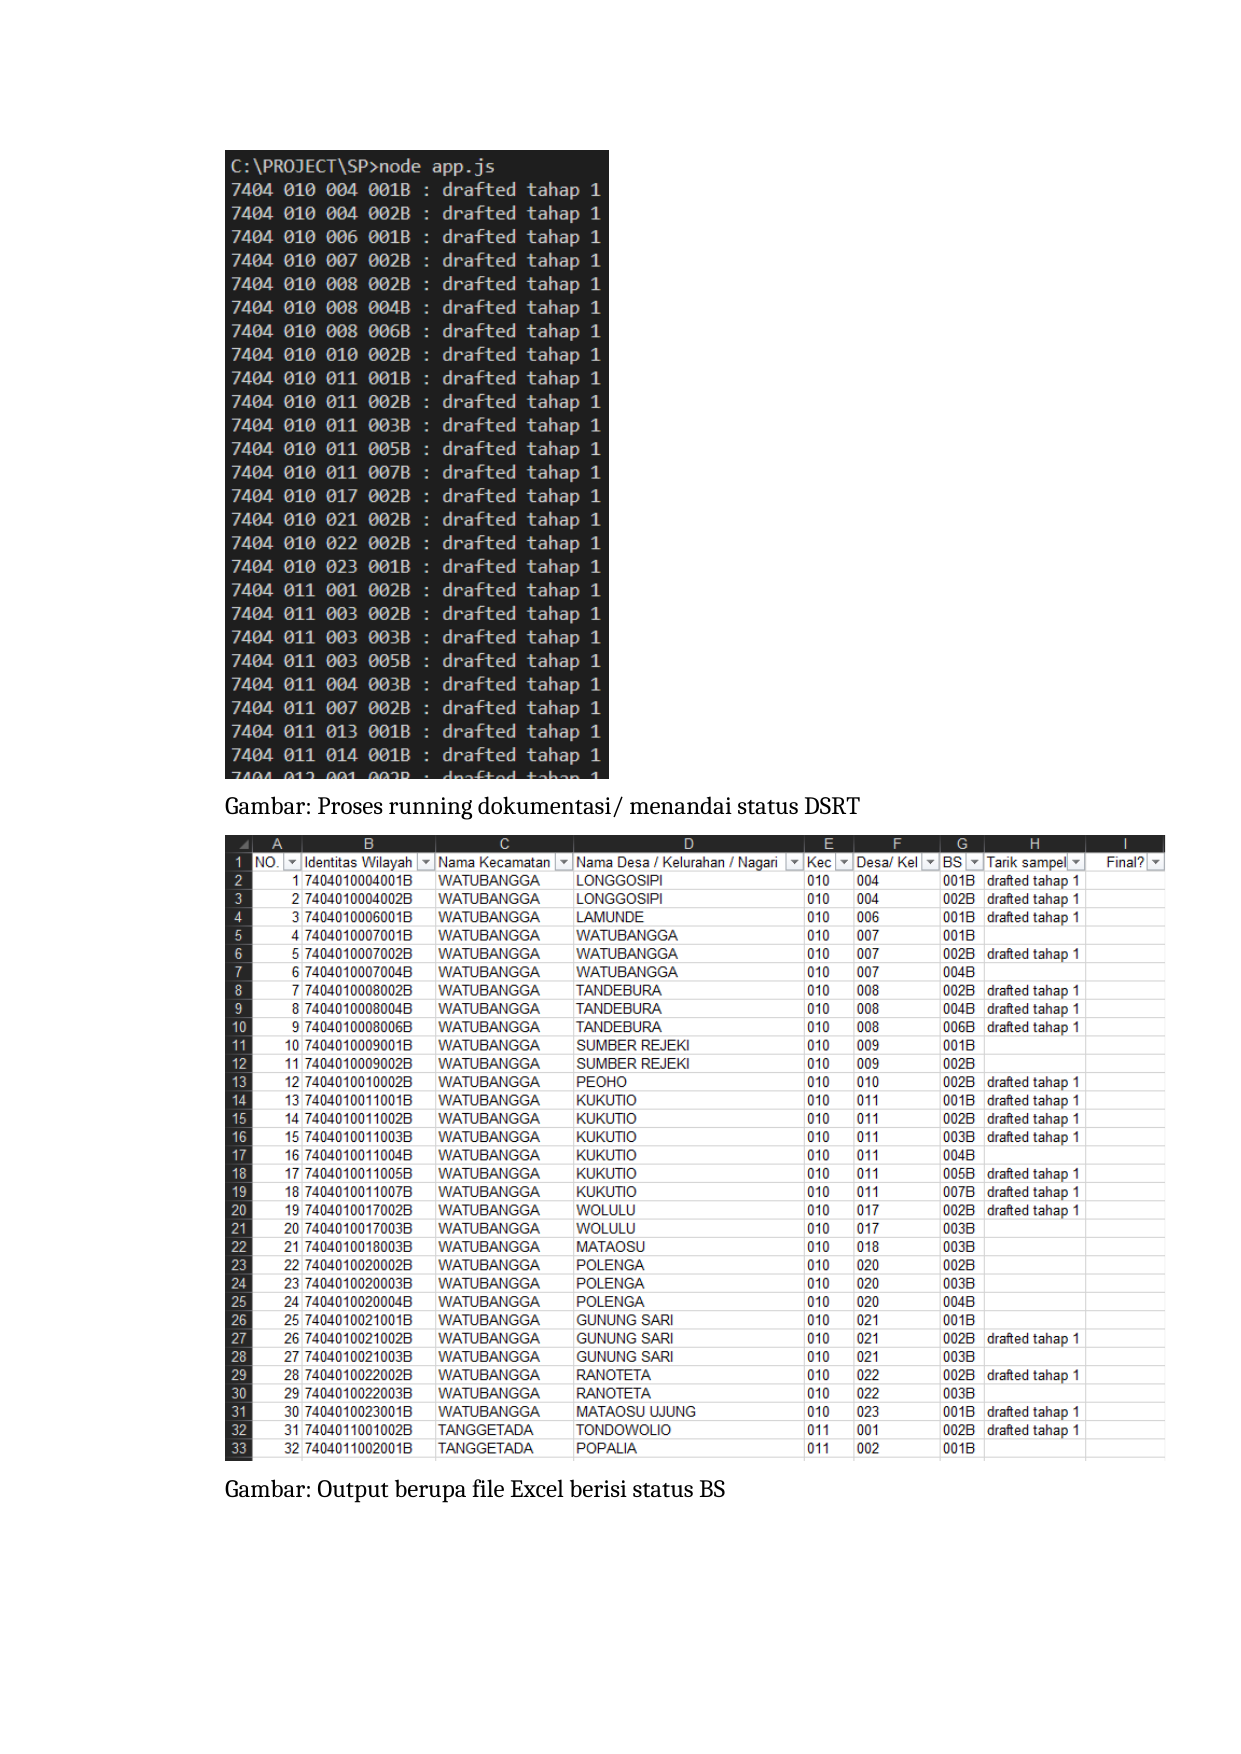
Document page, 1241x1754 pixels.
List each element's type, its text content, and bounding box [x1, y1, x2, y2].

list Gambar: Output berupa file Excel berisi status BS [225, 1475, 1090, 1504]
picture [225, 150, 609, 779]
list Gambar: Proses running dokumentasi/ menandai status DSRT [225, 792, 1090, 821]
picture [225, 835, 1166, 1461]
